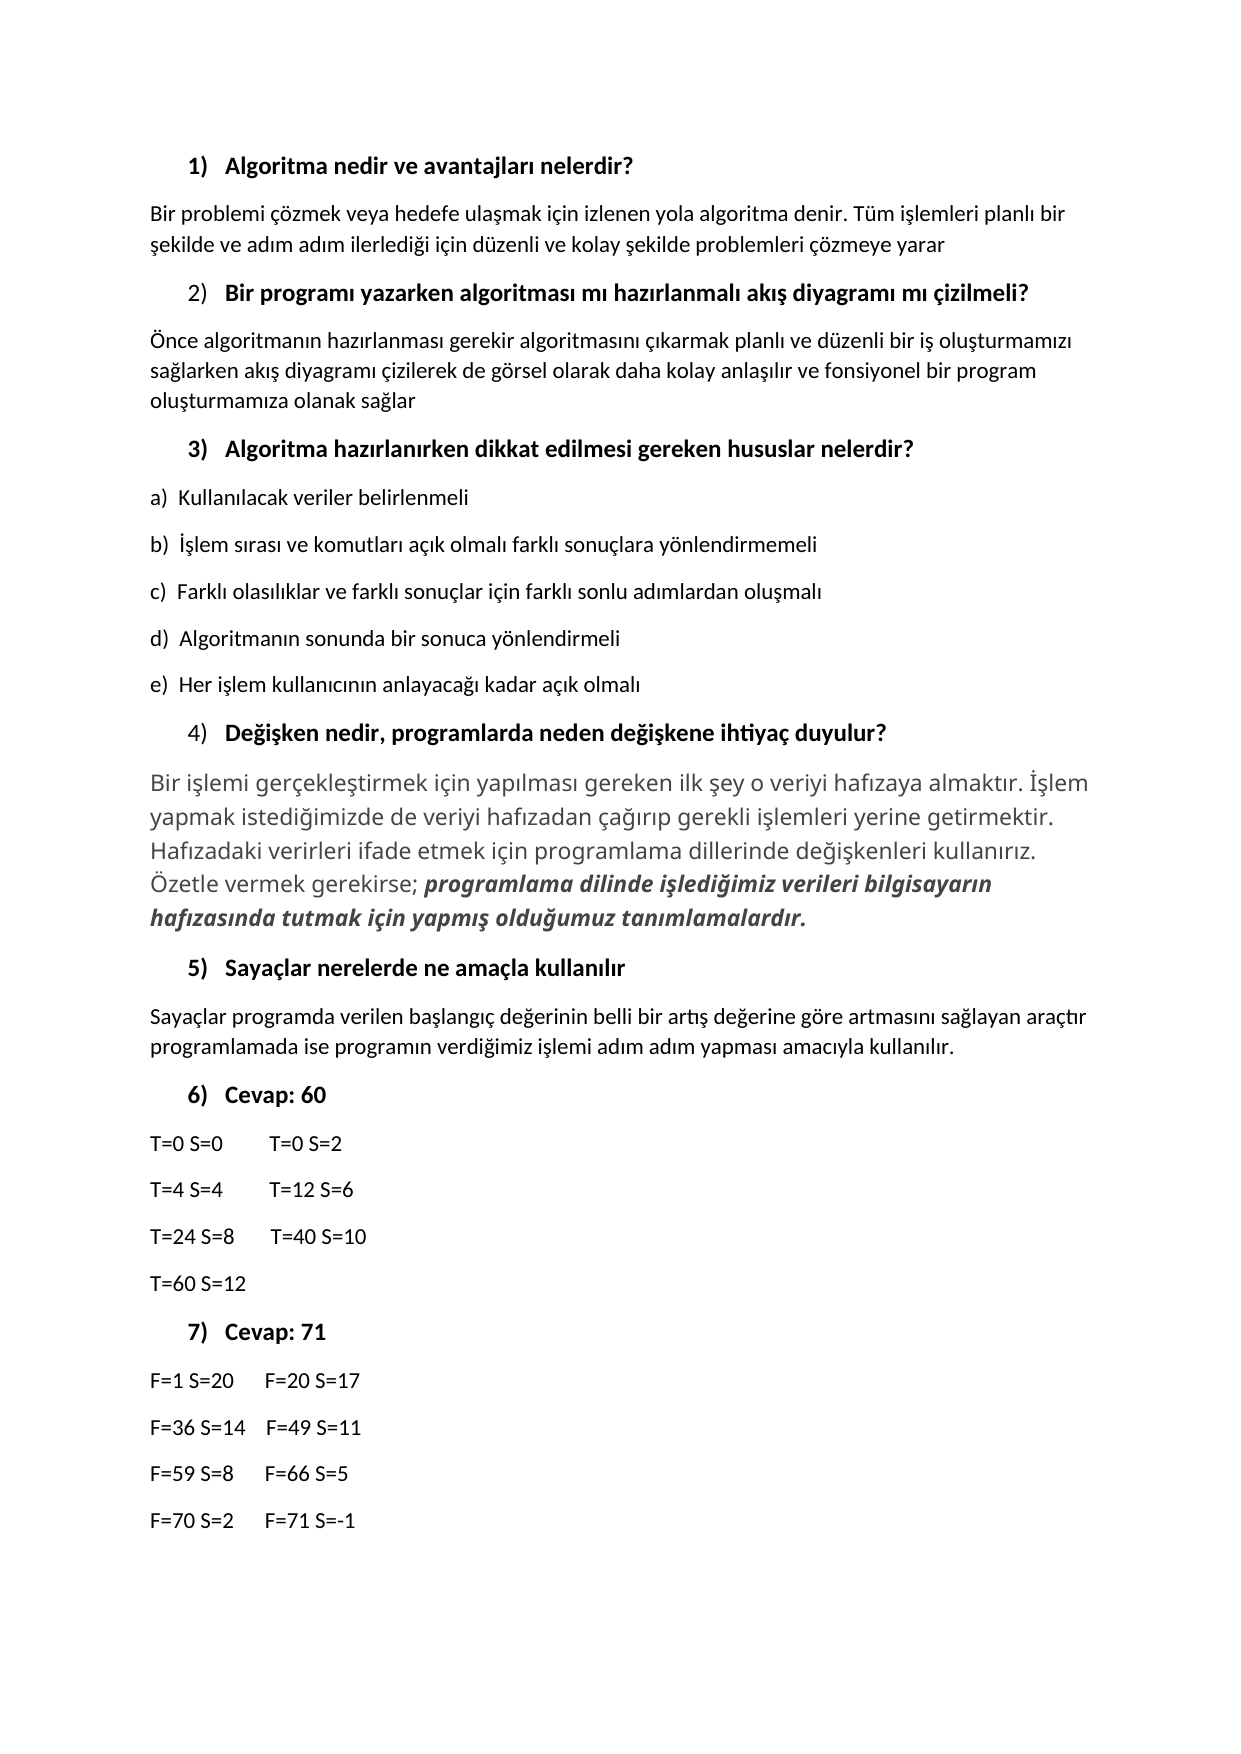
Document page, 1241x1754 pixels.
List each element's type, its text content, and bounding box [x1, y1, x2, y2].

text T=0 S=0 T=0 S=2 [150, 1129, 1090, 1157]
text Sayaçlar programda verilen başlangıç değerinin belli bir artış değerine göre artmasını sağlayan araçtır programlamada ise programın verdiğimiz işlemi adım adım yapması amacıyla kullanılır. [150, 1002, 1090, 1060]
text c) Farklı olasılıklar ve farklı sonuçlar için farklı sonlu adımlardan oluşmalı [150, 577, 1090, 605]
text b) İşlem sırası ve komutları açık olmalı farklı sonuçlara yönlendirmemeli [150, 530, 1090, 558]
text Önce algoritmanın hazırlanması gerekir algoritmasını çıkarmak planlı ve düzenli bir iş oluşturmamızı sağlarken akış diyagramı çizilerek de görsel olarak daha kolay anlaşılır ve fonsiyonel bir program oluşturmamıza olanak sağlar [150, 326, 1090, 415]
text e) Her işlem kullanıcının anlayacağı kadar açık olmalı [150, 671, 1090, 699]
text F=1 S=20 F=20 S=17 [150, 1366, 1090, 1394]
list Cevap: 60 [187, 1079, 1090, 1110]
text d) Algoritmanın sonunda bir sonuca yönlendirmeli [150, 624, 1090, 652]
list Bir programı yazarken algoritması mı hazırlanmalı akış diyagramı mı çizilmeli? [187, 277, 1090, 307]
text Bir problemi çözmek veya hedefe ulaşmak için izlenen yola algoritma denir. Tüm işlemleri planlı bir şekilde ve adım adım ilerlediği için düzenli ve kolay şekilde problemleri çözmeye yarar [150, 199, 1090, 258]
list Algoritma nedir ve avantajları nelerdir? [187, 150, 1090, 181]
text T=24 S=8 T=40 S=10 [150, 1222, 1090, 1251]
list Algoritma hazırlanırken dikkat edilmesi gereken hususlar nelerdir? [187, 433, 1090, 464]
text T=4 S=4 T=12 S=6 [150, 1176, 1090, 1204]
text F=59 S=8 F=66 S=5 [150, 1459, 1090, 1488]
text Bir işlemi gerçekleştirmek için yapılması gereken ilk şey o veriyi hafızaya almaktır. İşlem yapmak istediğimizde de veriyi hafızadan çağırıp gerekli işlemleri yerine getirmektir. Hafızadaki verirleri ifade etmek için programlama dillerinde değişkenleri kullanırız. Özetle vermek gerekirse; programlama dilinde işlediğimiz verileri bilgisayarın hafızasında tutmak için yapmış olduğumuz tanımlamalardır. [150, 767, 1090, 933]
text F=70 S=2 F=71 S=-1 [150, 1506, 1090, 1534]
list Cevap: 71 [187, 1316, 1090, 1347]
list Sayaçlar nerelerde ne amaçla kullanılır [187, 952, 1090, 983]
text F=36 S=14 F=49 S=11 [150, 1413, 1090, 1441]
text a) Kullanılacak veriler belirlenmeli [150, 483, 1090, 511]
list Değişken nedir, programlarda neden değişkene ihtiyaç duyulur? [187, 717, 1090, 748]
text T=60 S=12 [150, 1269, 1090, 1297]
